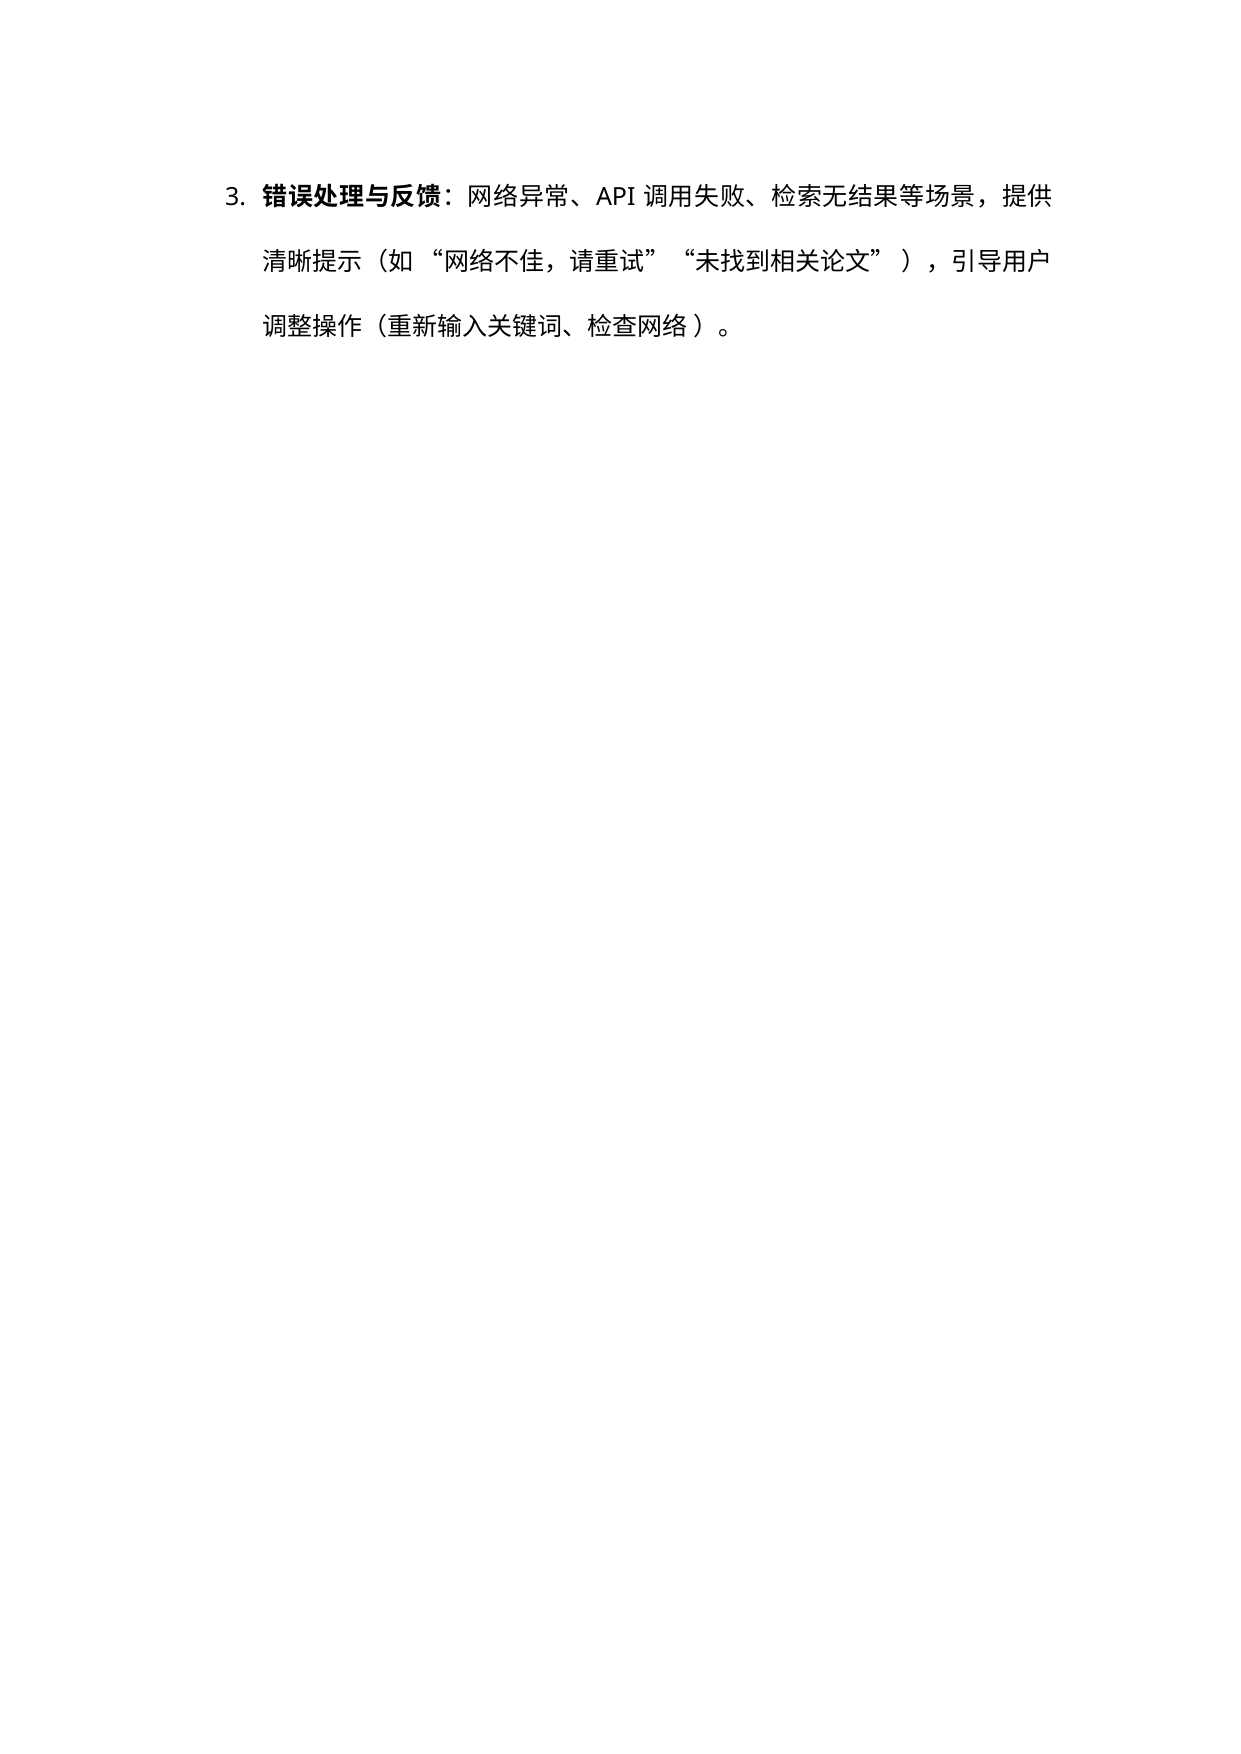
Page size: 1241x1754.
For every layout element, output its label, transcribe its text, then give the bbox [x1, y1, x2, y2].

list 错误处理与反馈：网络异常、API 调用失败、检索无结果等场景，提供清晰提示（如 “网络不佳，请重试”“未找到相关论文” ），引导用户调整操作（重新输入关键词、检查网络 ）。 [225, 162, 1053, 357]
